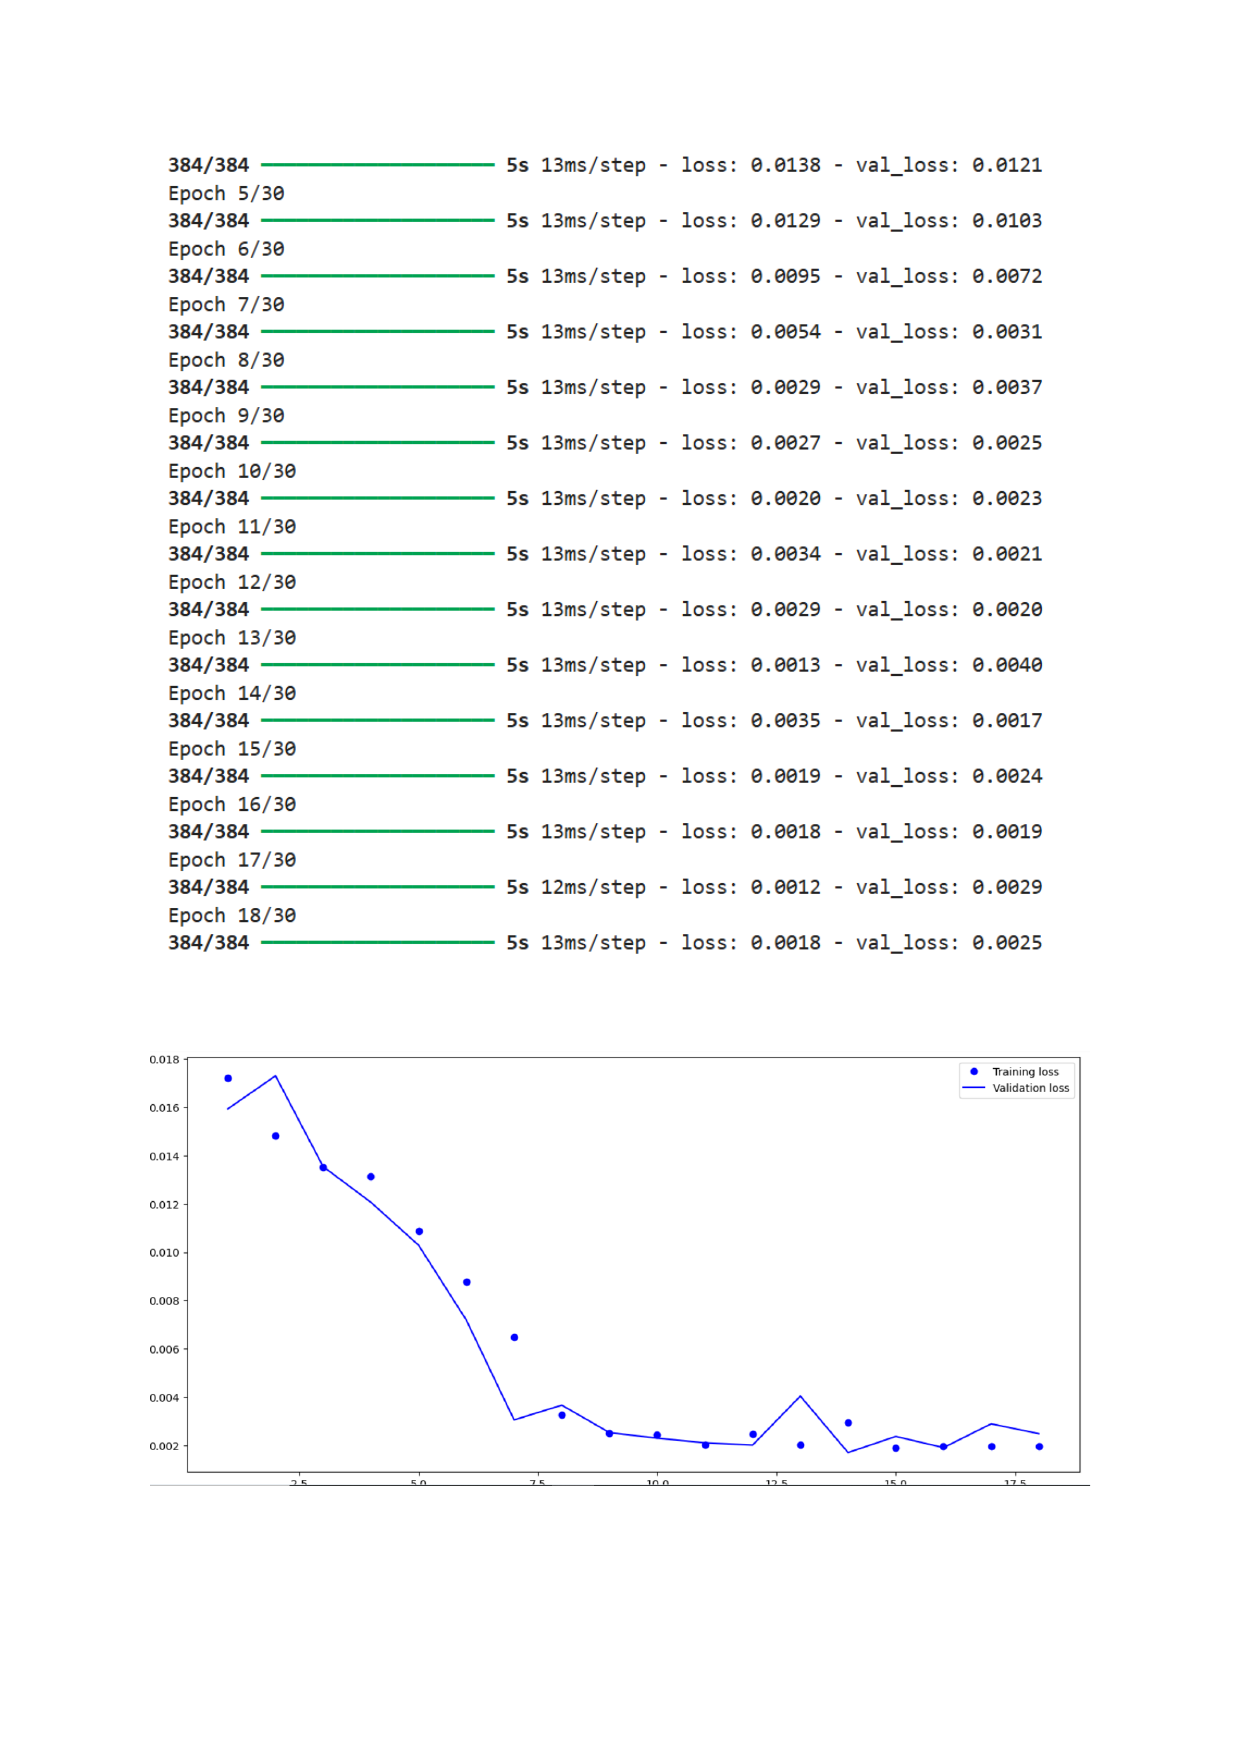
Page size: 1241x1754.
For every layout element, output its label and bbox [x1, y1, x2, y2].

picture [150, 1051, 1091, 1486]
picture [150, 150, 1091, 956]
